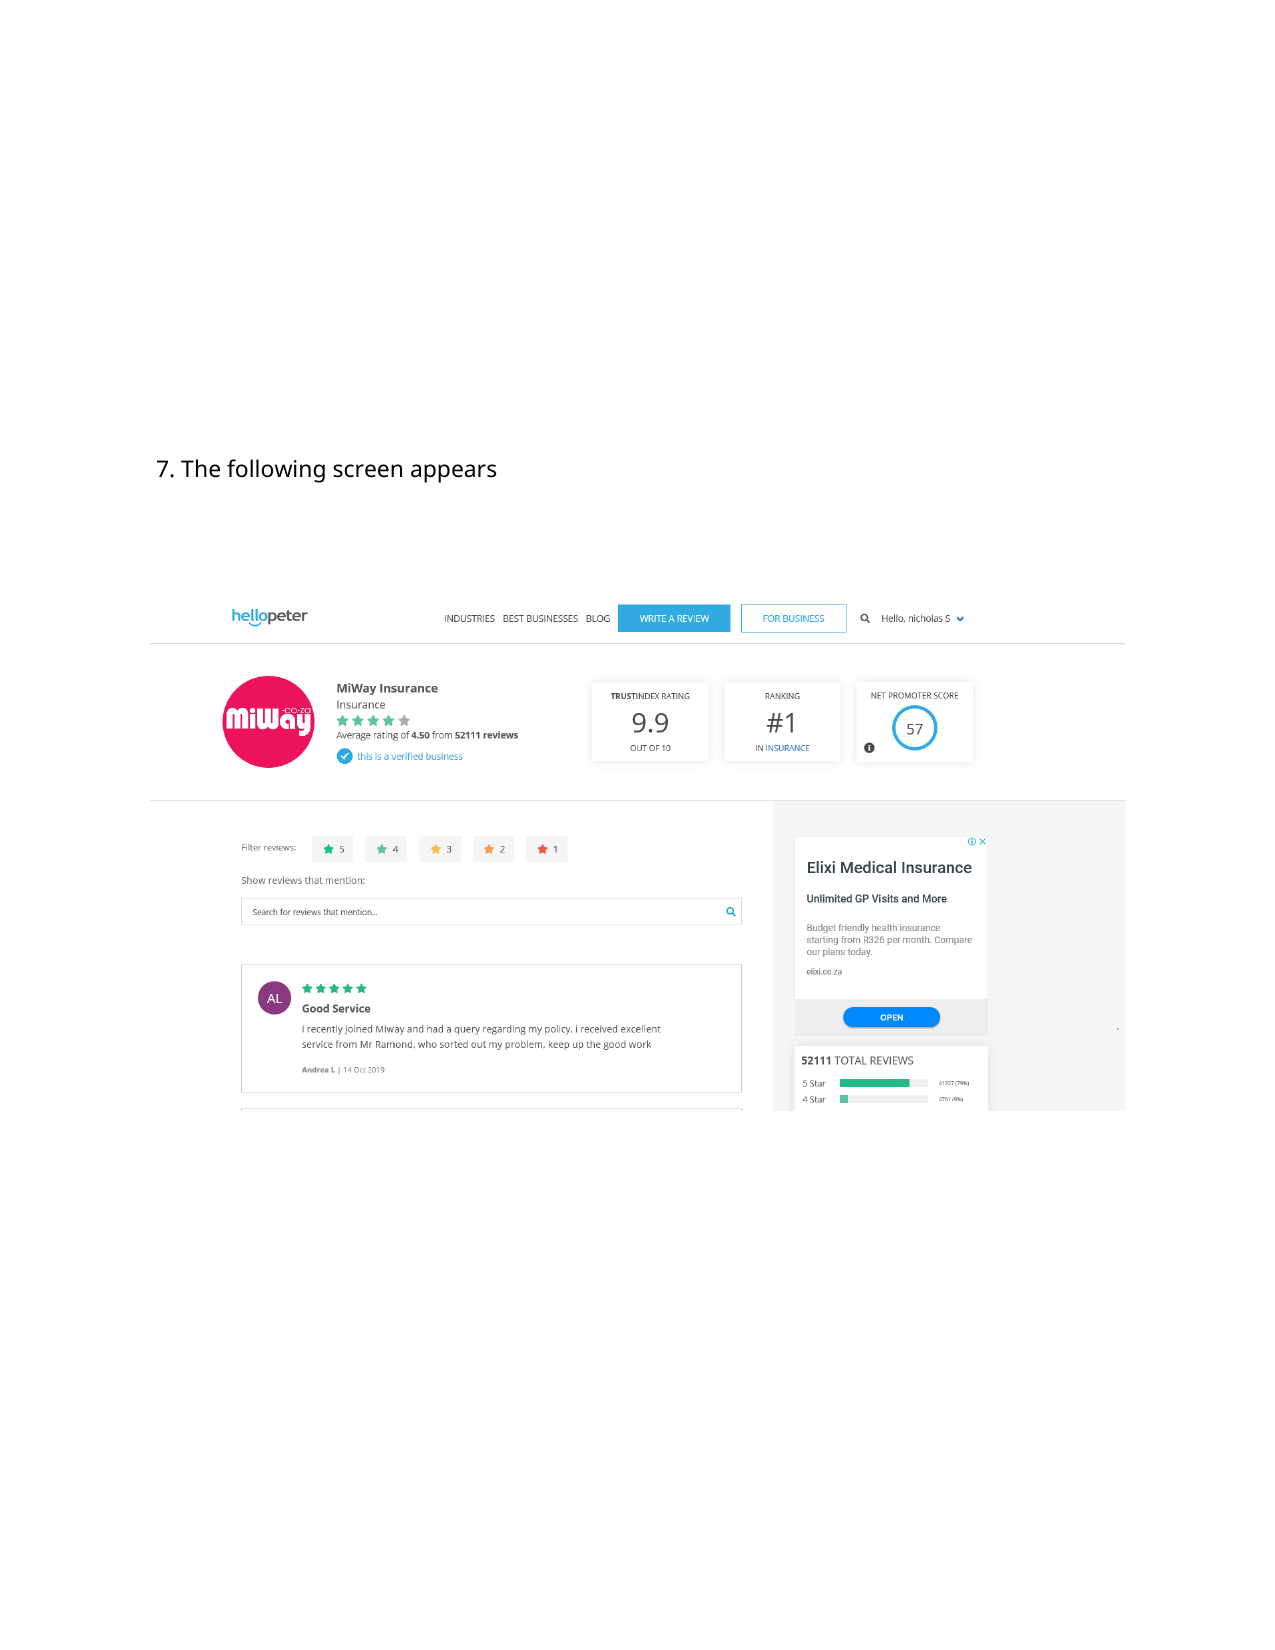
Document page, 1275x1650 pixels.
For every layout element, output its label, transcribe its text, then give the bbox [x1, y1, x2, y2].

picture [150, 600, 1125, 1111]
text 7. The following screen appears [150, 452, 1125, 484]
